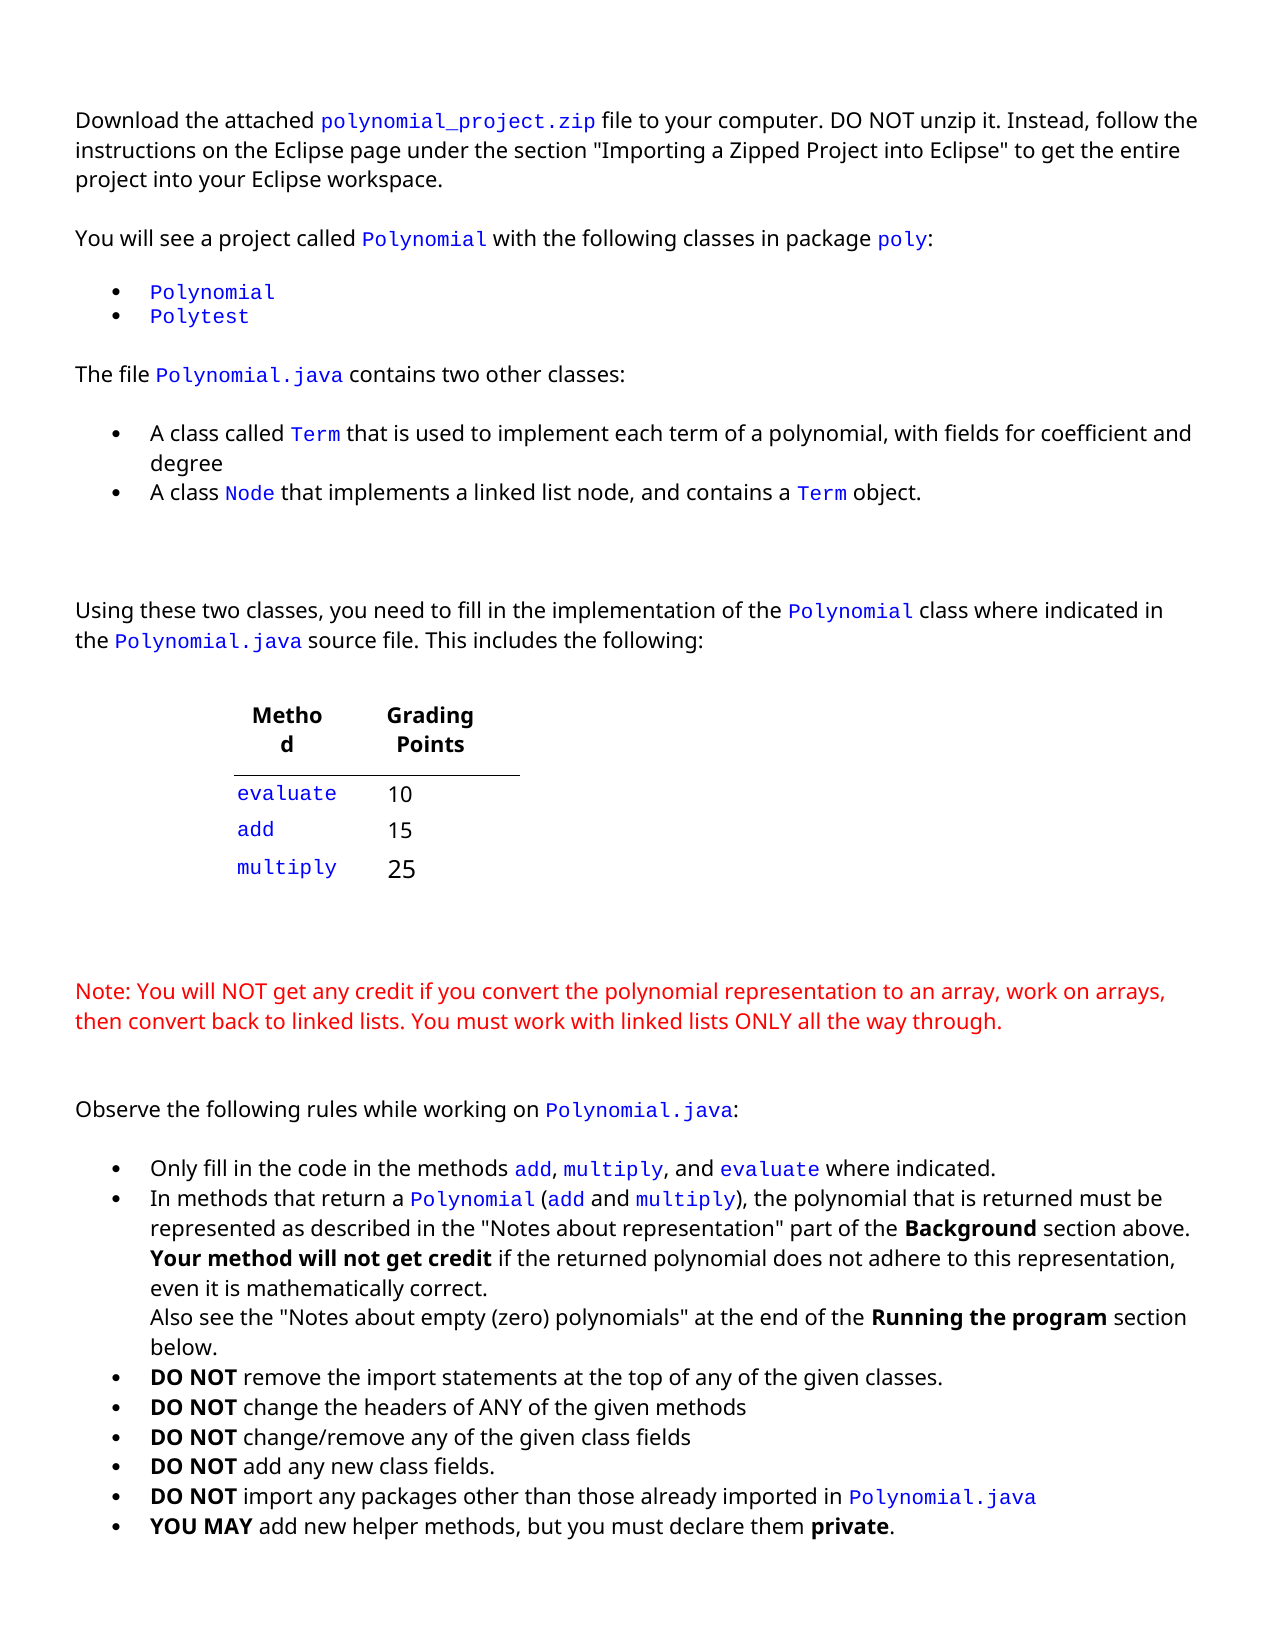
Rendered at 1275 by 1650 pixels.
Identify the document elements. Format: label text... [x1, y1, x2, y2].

list A class Node that implements a linked list node, and contains a Term object. [112, 477, 1200, 507]
list DO NOT remove the import statements at the top of any of the given classes. [112, 1362, 1200, 1392]
text Observe the following rules while working on Polynomial.java: [75, 1064, 1200, 1124]
list Polytest [112, 306, 1200, 329]
list DO NOT add any new class fields. [112, 1451, 1200, 1481]
list Polynomial [112, 282, 1200, 306]
list In methods that return a Polynomial (add and multiply), the polynomial that is returned must be represented as described in the "Notes about representation" part of the Background section above. Your method will not get credit if the returned polynomial does not adhere to this representation, even it is mathematically correct. Also see the "Notes about empty (zero) polynomials" at the end of the Running the program section below. [112, 1183, 1200, 1362]
table_cell 25 [341, 849, 520, 889]
table_cell 15 [341, 813, 520, 848]
text The file Polynomial.java contains two other classes: [75, 359, 1200, 388]
list A class called Term that is used to implement each term of a polynomial, with fields for coefficient and degree [112, 418, 1200, 477]
list Only fill in the code in the methods add, multiply, and evaluate where indicated. [112, 1153, 1200, 1183]
table_cell evaluate [234, 776, 341, 812]
table_cell multiply [234, 849, 341, 889]
table_cell 10 [341, 776, 520, 812]
list DO NOT import any packages other than those already imported in Polynomial.java [112, 1481, 1200, 1511]
table_cell add [234, 813, 341, 848]
table_header Method [234, 684, 341, 775]
text You will see a project called Polynomial with the following classes in package poly: [75, 223, 1200, 253]
text Note: You will NOT get any credit if you convert the polynomial representation to an array, work on arrays, then convert back to linked lists. You must work with linked lists ONLY all the way through. [75, 976, 1200, 1035]
table_header Grading Points [341, 684, 520, 775]
list DO NOT change the headers of ANY of the given methods [112, 1392, 1200, 1421]
list YOU MAY add new helper methods, but you must declare them private. [112, 1511, 1200, 1541]
text Download the attached polynomial_project.zip file to your computer. DO NOT unzip it. Instead, follow the instructions on the Eclipse page under the section "Importing a Zipped Project into Eclipse" to get the entire project into your Eclipse workspace. [75, 75, 1200, 194]
list DO NOT change/remove any of the given class fields [112, 1421, 1200, 1451]
text Using these two classes, you need to fill in the implementation of the Polynomial class where indicated in the Polynomial.java source file. This includes the following: [75, 595, 1200, 655]
